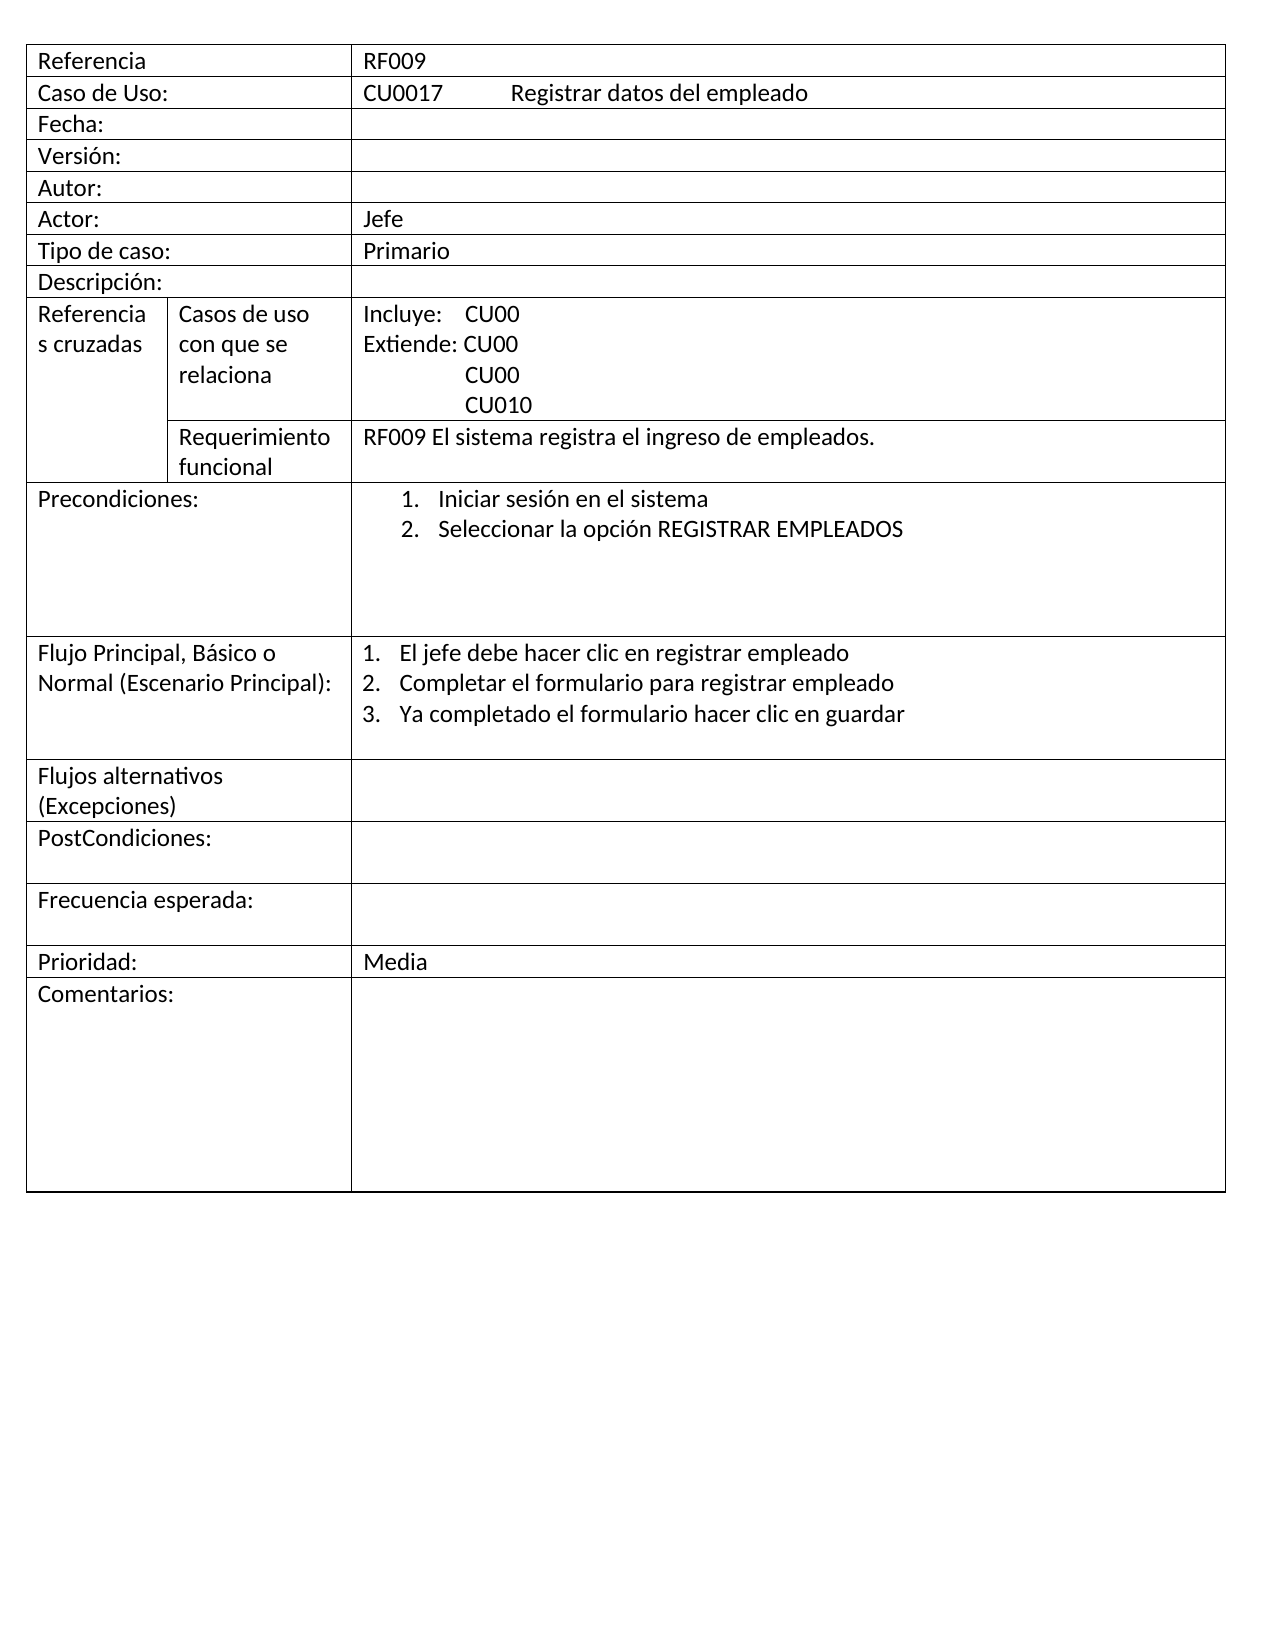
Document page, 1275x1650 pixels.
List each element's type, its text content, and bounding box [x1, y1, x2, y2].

table_cell Media [352, 946, 1225, 977]
table_cell Descripción: [27, 266, 351, 297]
table_cell Actor: [27, 203, 351, 234]
table_header RF009 [352, 45, 1225, 76]
table_cell Fecha: [27, 109, 351, 139]
table_cell [352, 884, 1225, 945]
table_cell [352, 140, 1225, 171]
table_cell Referencias cruzadas [27, 298, 167, 482]
table_cell Caso de Uso: [27, 77, 351, 107]
table_cell Primario [352, 235, 1225, 265]
table_cell Comentarios: [27, 978, 351, 1191]
table_cell Frecuencia esperada: [27, 884, 351, 945]
table_cell El jefe debe hacer clic en registrar empleado Completar el formulario para registrar empleado Ya completado el formulario hacer clic en guardar [352, 637, 1225, 759]
table_cell Versión: [27, 140, 351, 171]
table_cell Prioridad: [27, 946, 351, 977]
table_header Referencia [27, 45, 351, 76]
table_cell Incluye: CU00 Extiende: CU00 CU00 CU010 [352, 298, 1225, 420]
table_cell Casos de uso con que se relaciona [168, 298, 351, 420]
table_cell CU0017 Registrar datos del empleado [352, 77, 1225, 107]
table_cell Jefe [352, 203, 1225, 234]
table_cell RF009 El sistema registra el ingreso de empleados. [352, 421, 1225, 482]
table_cell Flujos alternativos (Excepciones) [27, 760, 351, 821]
table_cell [352, 172, 1225, 202]
table_cell PostCondiciones: [27, 822, 351, 883]
table_cell [352, 978, 1225, 1191]
table_cell Precondiciones: [27, 483, 351, 636]
table_cell [352, 822, 1225, 883]
table_cell [352, 760, 1225, 821]
table_cell Requerimiento funcional [168, 421, 351, 482]
table_cell [352, 266, 1225, 297]
table_cell [352, 109, 1225, 139]
table_cell Tipo de caso: [27, 235, 351, 265]
table_cell Autor: [27, 172, 351, 202]
table_cell Flujo Principal, Básico o Normal (Escenario Principal): [27, 637, 351, 759]
table_cell Iniciar sesión en el sistema Seleccionar la opción REGISTRAR EMPLEADOS [352, 483, 1225, 636]
